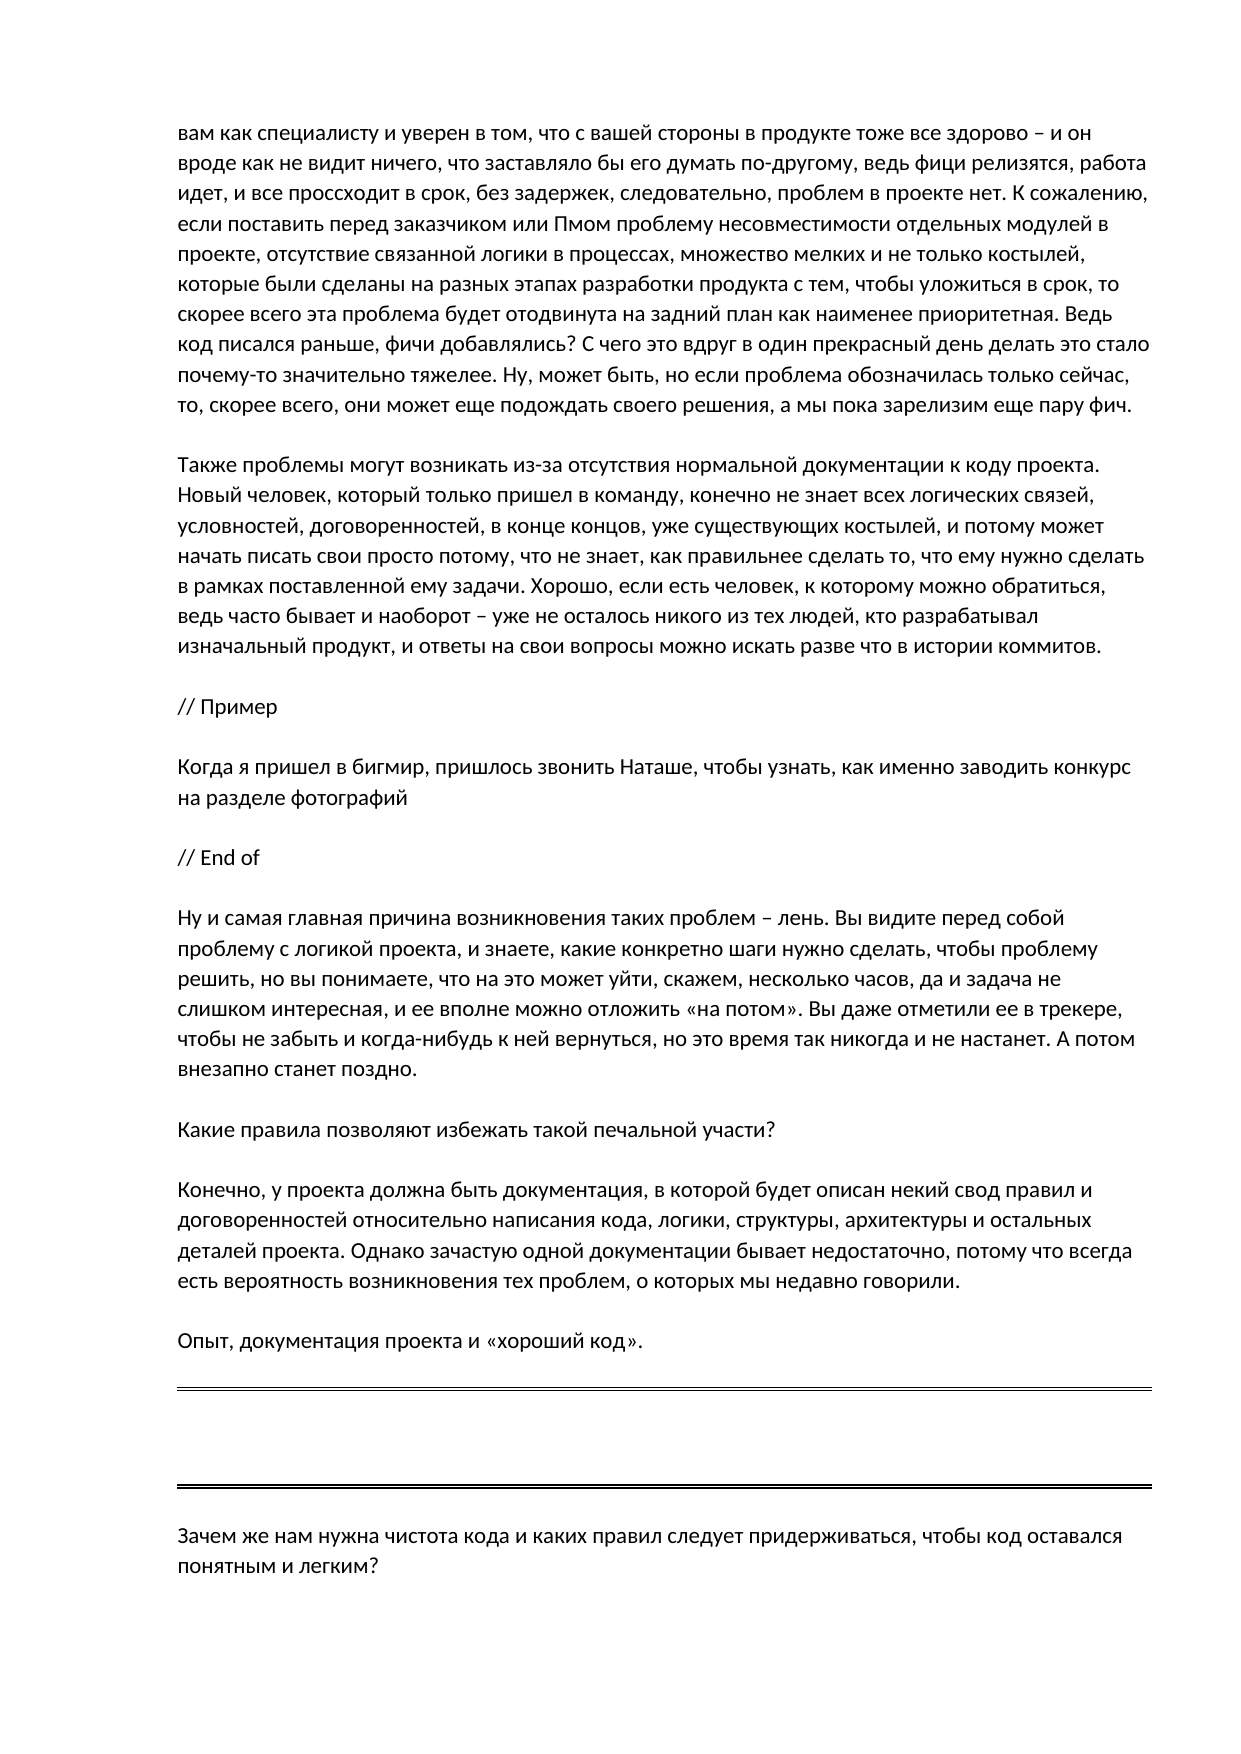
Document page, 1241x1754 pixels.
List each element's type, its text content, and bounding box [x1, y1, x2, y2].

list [177, 118, 1152, 418]
list Зачем же нам нужна чистота кода и каких правил следует придерживаться, чтобы код оставался понятным и легким? [177, 1521, 1152, 1579]
list Опыт, документация проекта и «хороший код». [177, 1326, 1152, 1354]
list Конечно, у проекта должна быть документация, в которой будет описан некий свод правил и договоренностей относительно написания кода, логики, структуры, архитектуры и остальных деталей проекта. Однако зачастую одной документации бывает недостаточно, потому что всегда есть вероятность возникновения тех проблем, о которых мы недавно говорили. [177, 1175, 1152, 1294]
list // End of [177, 843, 1152, 871]
list Ну и самая главная причина возникновения таких проблем – лень. Вы видите перед собой проблему с логикой проекта, и знаете, какие конкретно шаги нужно сделать, чтобы проблему решить, но вы понимаете, что на это может уйти, скажем, несколько часов, да и задача не слишком интересная, и ее вполне можно отложить «на потом». Вы даже отметили ее в трекере, чтобы не забыть и когда-нибудь к ней вернуться, но это время так никогда и не настанет. А потом внезапно станет поздно. [177, 903, 1152, 1083]
list Какие правила позволяют избежать такой печальной участи? [177, 1115, 1152, 1143]
list Когда я пришел в бигмир, пришлось звонить Наташе, чтобы узнать, как именно заводить конкурс на разделе фотографий [177, 752, 1152, 811]
list // Пример [177, 692, 1152, 720]
list Также проблемы могут возникать из-за отсутствия нормальной документации к коду проекта. Новый человек, который только пришел в команду, конечно не знает всех логических связей, условностей, договоренностей, в конце концов, уже существующих костылей, и потому может начать писать свои просто потому, что не знает, как правильнее сделать то, что ему нужно сделать в рамках поставленной ему задачи. Хорошо, если есть человек, к которому можно обратиться, ведь часто бывает и наоборот – уже не осталось никого из тех людей, кто разрабатывал изначальный продукт, и ответы на свои вопросы можно искать разве что в истории коммитов. [177, 450, 1152, 660]
